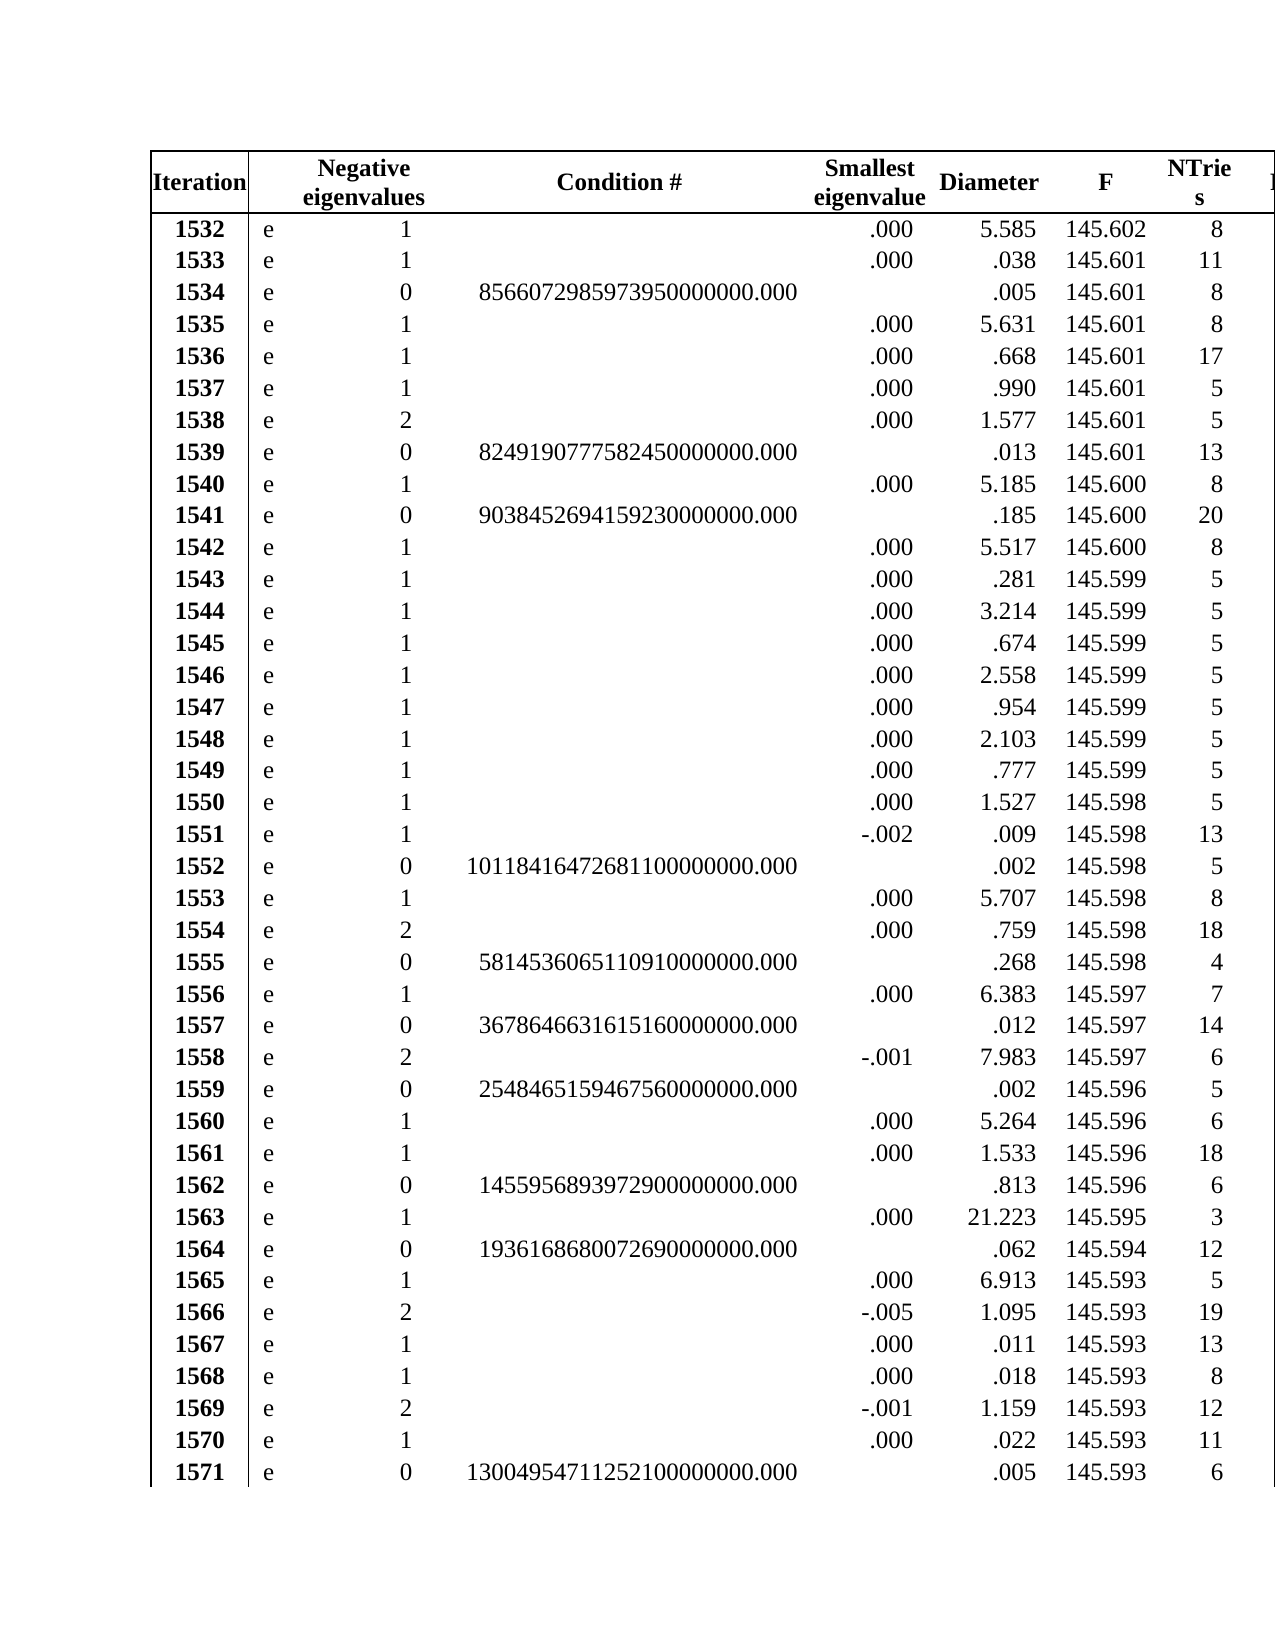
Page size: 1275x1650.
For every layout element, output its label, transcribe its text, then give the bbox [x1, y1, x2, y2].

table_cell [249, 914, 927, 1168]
table_header Condition # [427, 152, 812, 212]
table_header Iteration [152, 152, 248, 212]
table_header F [1051, 152, 1161, 212]
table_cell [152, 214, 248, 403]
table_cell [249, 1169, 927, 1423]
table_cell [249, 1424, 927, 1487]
table_header Negative eigenvalues [301, 152, 427, 212]
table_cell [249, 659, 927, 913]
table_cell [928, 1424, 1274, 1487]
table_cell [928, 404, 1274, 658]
table_header Diameter [928, 152, 1051, 212]
table_header Ratio [1238, 152, 1274, 212]
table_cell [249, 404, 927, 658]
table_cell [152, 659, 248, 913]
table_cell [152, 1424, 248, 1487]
table_header NTries [1161, 152, 1238, 212]
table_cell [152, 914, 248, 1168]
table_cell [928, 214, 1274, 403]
table_header Smallest eigenvalue [812, 152, 927, 212]
table_header [249, 152, 301, 212]
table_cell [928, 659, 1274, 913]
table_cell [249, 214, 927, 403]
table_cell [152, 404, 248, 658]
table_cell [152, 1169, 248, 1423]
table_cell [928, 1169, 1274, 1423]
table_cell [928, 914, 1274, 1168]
